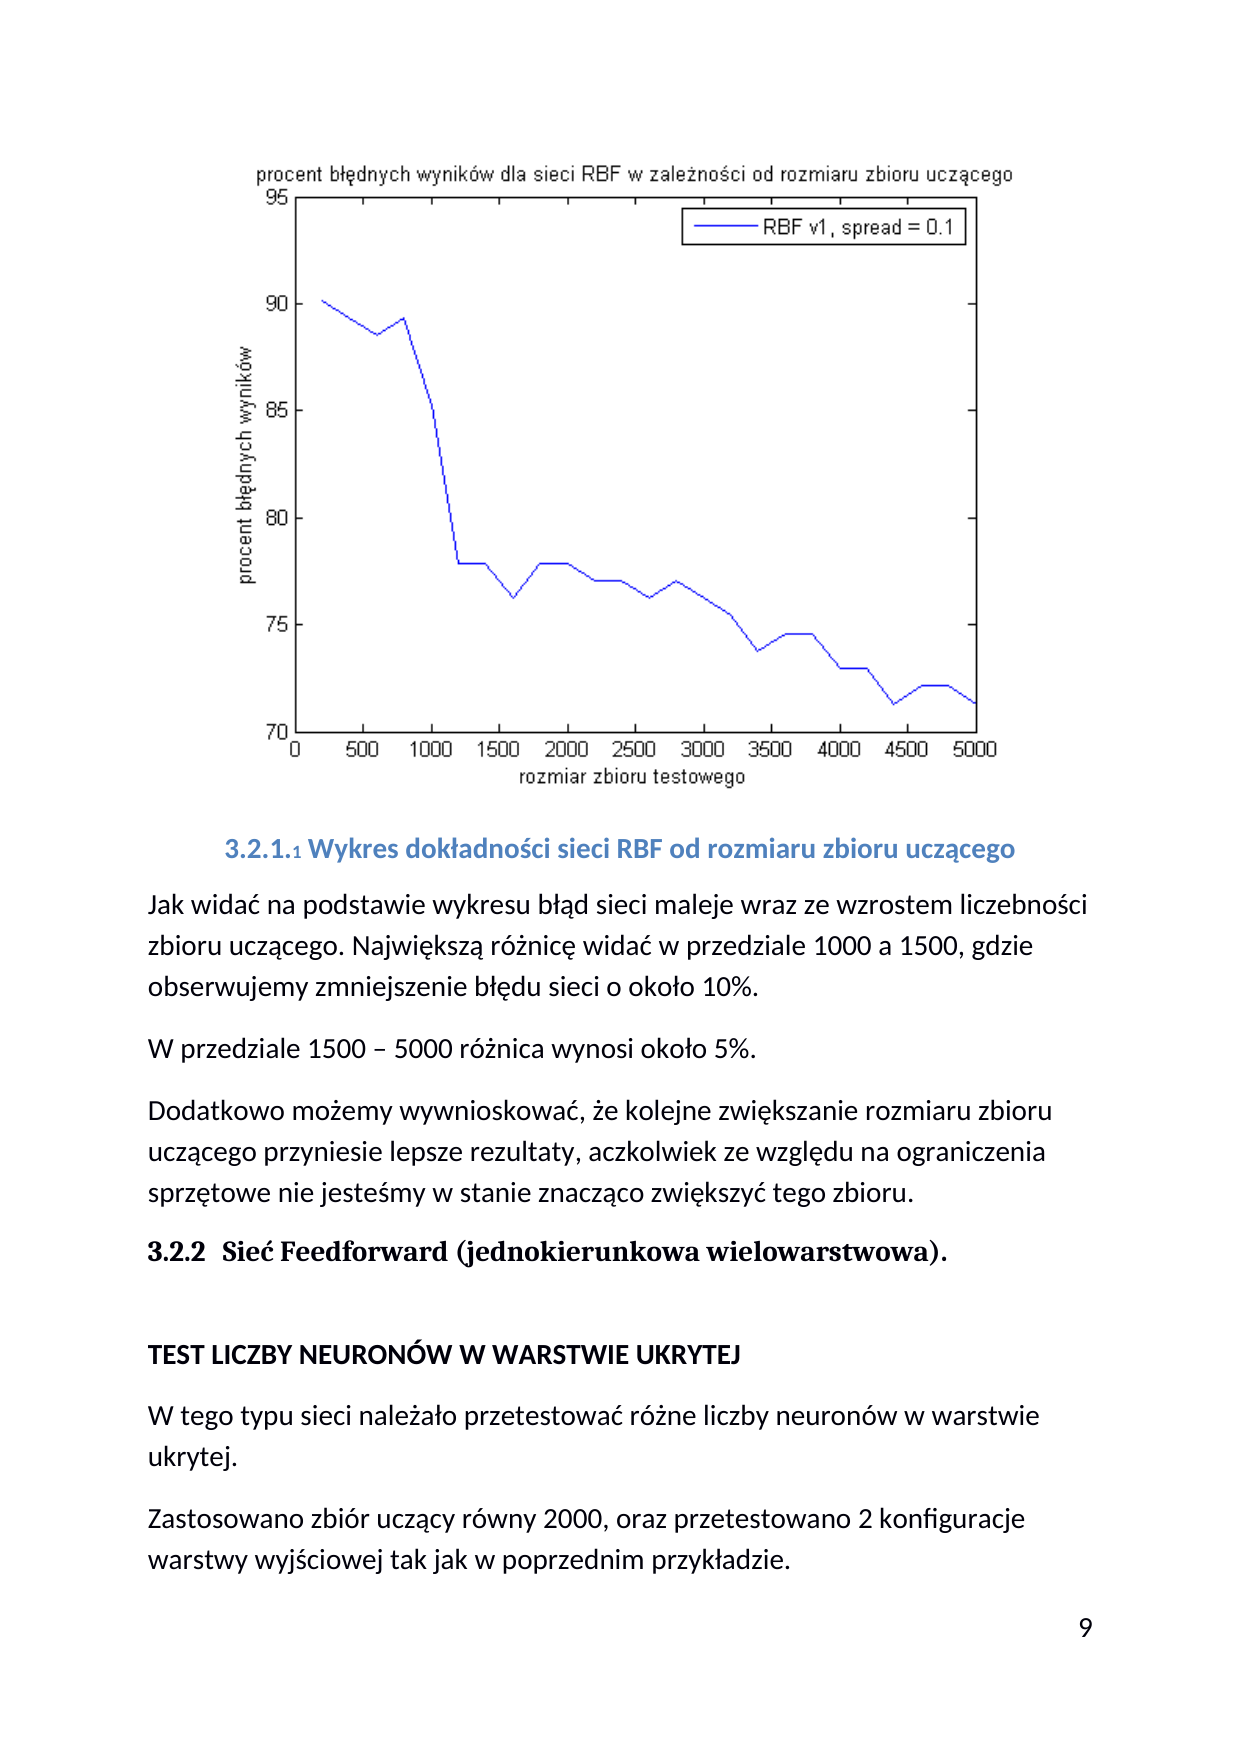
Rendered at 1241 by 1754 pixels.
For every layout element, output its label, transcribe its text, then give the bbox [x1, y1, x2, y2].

text W przedziale 1500 – 5000 różnica wynosi około 5%. [148, 1030, 1093, 1066]
text W tego typu sieci należało przetestować różne liczby neuronów w warstwie ukrytej. [148, 1397, 1093, 1474]
picture [181, 147, 1059, 804]
text Zastosowano zbiór uczący równy 2000, oraz przetestowano 2 konfiguracje warstwy wyjściowej tak jak w poprzednim przykładzie. [148, 1500, 1093, 1577]
text Dodatkowo możemy wywnioskować, że kolejne zwiększanie rozmiaru zbioru uczącego przyniesie lepsze rezultaty, aczkolwiek ze względu na ograniczenia sprzętowe nie jesteśmy w stanie znacząco zwiększyć tego zbioru. [148, 1092, 1093, 1209]
text TEST LICZBY NEURONÓW W WARSTWIE UKRYTEJ [148, 1336, 1093, 1371]
text Jak widać na podstawie wykresu błąd sieci maleje wraz ze wzrostem liczebności zbioru uczącego. Największą różnicę widać w przedziale 1000 a 1500, gdzie obserwujemy zmniejszenie błędu sieci o około 10%. [148, 886, 1093, 1004]
list Sieć Feedforward (jednokierunkowa wielowarstwowa). [148, 1235, 1093, 1269]
text 3.2.1.1 Wykres dokładności sieci RBF od rozmiaru zbioru uczącego [148, 830, 1093, 866]
